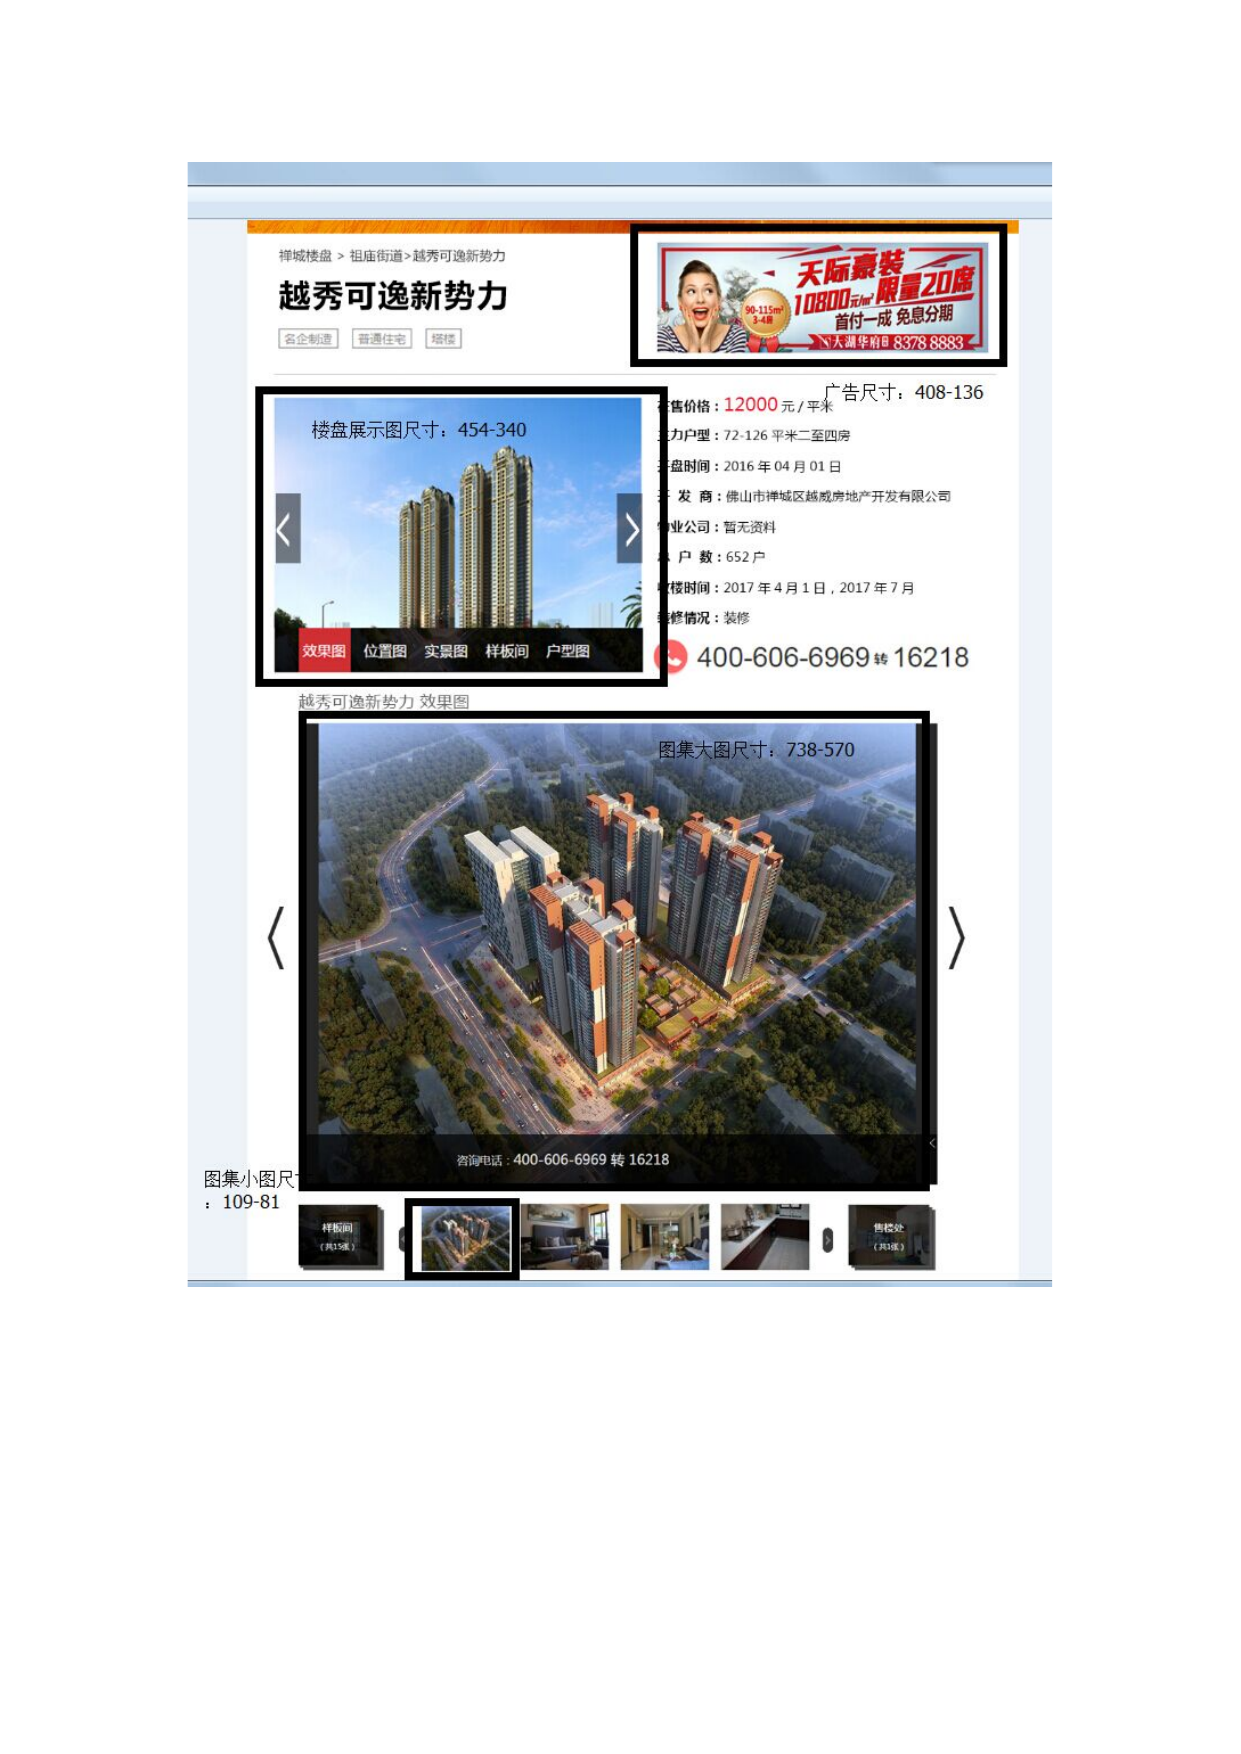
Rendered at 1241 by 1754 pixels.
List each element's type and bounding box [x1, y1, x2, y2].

picture [187, 162, 1053, 1287]
